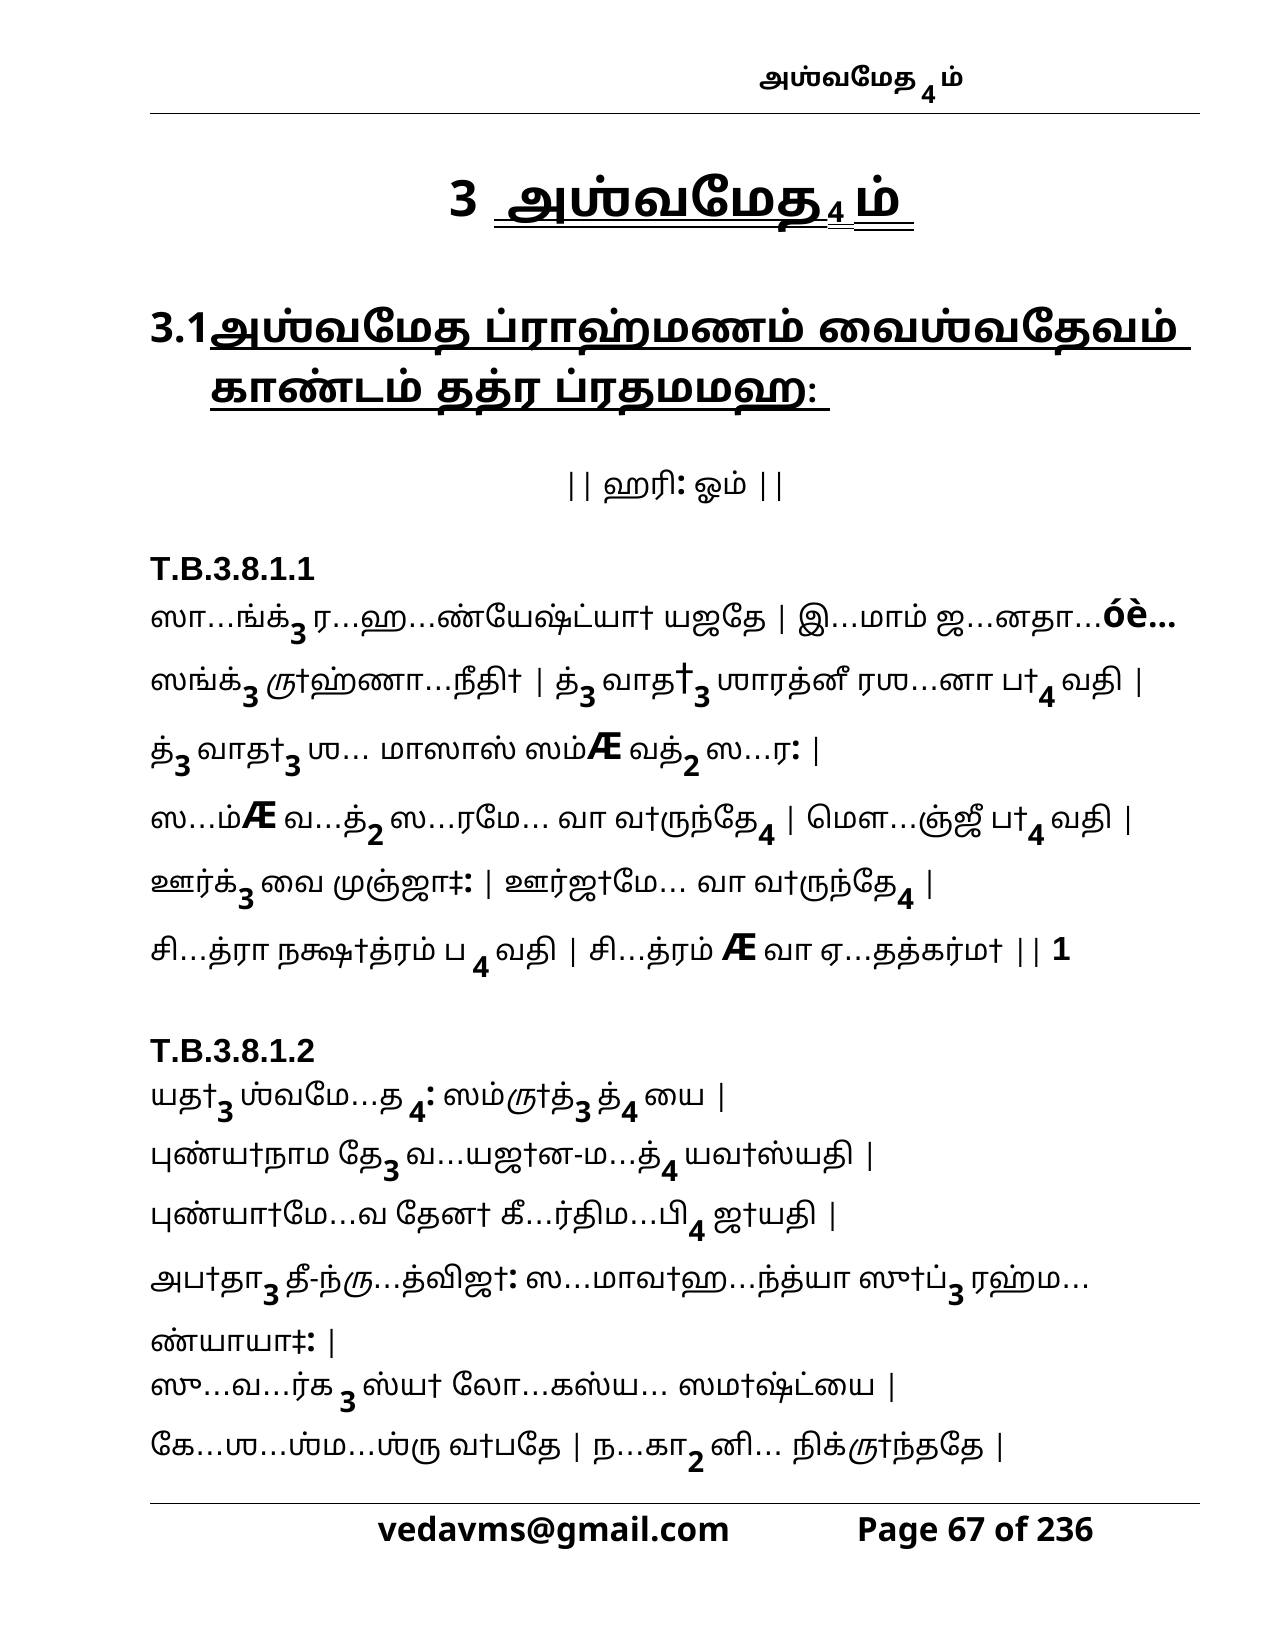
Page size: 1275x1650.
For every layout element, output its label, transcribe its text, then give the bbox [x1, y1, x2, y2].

subtitle அஶ்வமேத4ம் [150, 162, 1200, 236]
text ஸா…ங்க்3ர…ஹ…ண்யேஷ்ட்யா† யஜதே | இ…மாம் ஜ…னதா…óè… ஸங்க்3ரு†ஹ்ணா…நீதி† | த்3வாத†3ஶாரத்னீ ரஶ…னா ப†4வதி | [150, 588, 1200, 716]
text த்3வாத†3ஶ… மாஸாஸ் ஸம்Æவத்2ஸ…ர: | [150, 719, 1200, 785]
text புண்யா†மே…வ தேன† கீ…ர்திம…பி4 ஜ†யதி | [150, 1193, 1200, 1249]
text T.B.3.8.1.2 [150, 1031, 1200, 1069]
text யத†3ஶ்வமே…த4: ஸம்ரு†த்3த்4யை | புண்ய†நாம தே3வ…யஜ†ன-ம…த்4யவ†ஸ்யதி | [150, 1069, 1200, 1190]
text T.B.3.8.1.1 [150, 549, 1200, 588]
text அப†தா3தீ-ந்ரு…த்விஜ†: ஸ…மாவ†ஹ…ந்த்யா ஸு†ப்3ரஹ்ம…ண்யாயா‡: | [150, 1252, 1200, 1362]
text கே…ஶ…ஶ்ம…ஶ்ரு வ†பதே | ந…கா2னி… நிக்ரு†ந்ததே | [150, 1424, 1200, 1481]
text ஸு…வ…ர்க3ஸ்ய† லோ…கஸ்ய… ஸம†ஷ்ட்யை | [150, 1364, 1200, 1421]
subtitle அஶ்வமேத ப்ராஹ்மணம் வைஶ்வதேவம் காண்டம் தத்ர ப்ரதமமஹ: [150, 297, 1200, 418]
text || ஹரி: ஓம் || [150, 459, 1200, 505]
text ஸ…ம்Æவ…த்2ஸ…ரமே… வா வ†ருந்தே4 | மௌ…ஞ்ஜீ ப†4வதி | ஊர்க்3வை முஞ்ஜா‡: | ஊர்ஜ†மே… வா வ†ருந்தே4 | சி…த்ரா நக்ஷ†த்ரம் ப4வதி | சி…த்ரம் Æவா ஏ…தத்கர்ம† || 1 [150, 788, 1200, 986]
